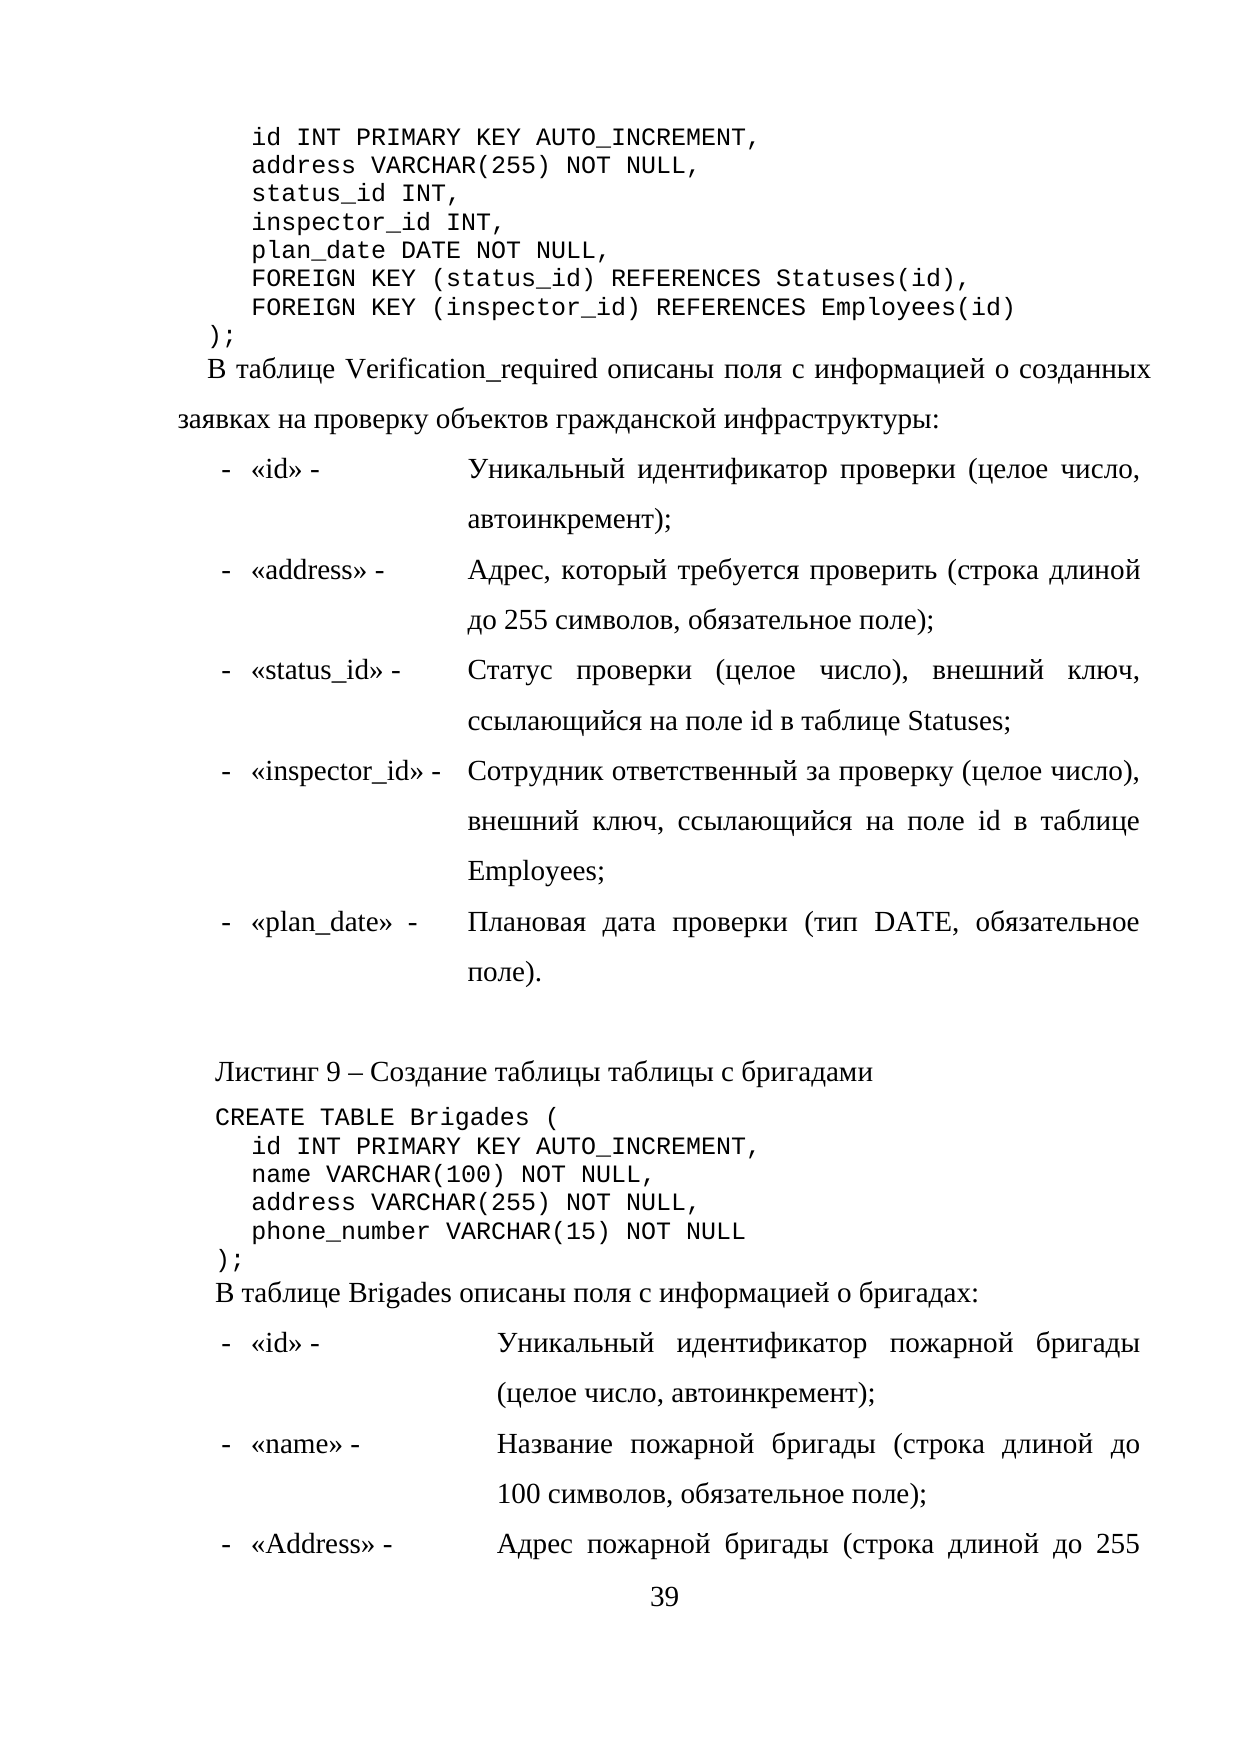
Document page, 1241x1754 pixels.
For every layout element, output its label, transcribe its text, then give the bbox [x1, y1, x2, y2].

table_cell «name» - [177, 1426, 485, 1526]
text В таблице Brigades описаны поля с информацией о бригадах: [177, 1275, 1152, 1308]
table_cell Сотрудник ответственный за проверку (целое число), внешний ключ, ссылающийся на поле id в таблице Employees; [456, 753, 1152, 904]
table_cell «status_id» - [177, 653, 456, 753]
text FOREIGN KEY (status_id) REFERENCES Statuses(id), [177, 266, 1152, 294]
table_cell «address» - [177, 552, 456, 652]
table_cell «inspector_id» - [177, 753, 456, 904]
text plan_date DATE NOT NULL, [177, 237, 1152, 266]
table_cell «plan_date» - [177, 904, 456, 1004]
table_cell Статус проверки (целое число), внешний ключ, ссылающийся на поле id в таблице Statuses; [456, 653, 1152, 753]
table_header Уникальный идентификатор проверки (целое число, автоинкремент); [456, 451, 1152, 552]
text phone_number VARCHAR(15) NOT NULL [177, 1218, 1152, 1247]
text В таблице Verification_required описаны поля с информацией о созданных заявках на проверку объектов гражданской инфраструктуры: [177, 351, 1152, 434]
table_cell Плановая дата проверки (тип DATE, обязательное поле). [456, 904, 1152, 1004]
text Листинг 9 – Создание таблицы таблицы с бригадами [177, 1054, 1152, 1088]
text id INT PRIMARY KEY AUTO_INCREMENT, [177, 1133, 1152, 1162]
table_header «id» - [177, 451, 456, 552]
text CREATE TABLE Brigades ( [177, 1105, 1152, 1133]
text FOREIGN KEY (inspector_id) REFERENCES Employees(id) [177, 294, 1152, 322]
text ); [177, 1247, 1152, 1275]
text ); [177, 322, 1152, 351]
table_header «id» - [177, 1325, 485, 1426]
text status_id INT, [177, 181, 1152, 209]
text address VARCHAR(255) NOT NULL, [177, 1190, 1152, 1218]
text inspector_id INT, [177, 209, 1152, 237]
text address VARCHAR(255) NOT NULL, [177, 152, 1152, 181]
text name VARCHAR(100) NOT NULL, [177, 1162, 1152, 1190]
table_header Уникальный идентификатор пожарной бригады (целое число, автоинкремент); [485, 1325, 1152, 1426]
table_cell «Address» - [177, 1526, 485, 1576]
table_cell Название пожарной бригады (строка длиной до 100 символов, обязательное поле); [485, 1426, 1152, 1526]
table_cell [485, 1526, 1152, 1576]
table_cell Адрес, который требуется проверить (строка длиной до 255 символов, обязательное поле); [456, 552, 1152, 652]
text id INT PRIMARY KEY AUTO_INCREMENT, [177, 124, 1152, 152]
